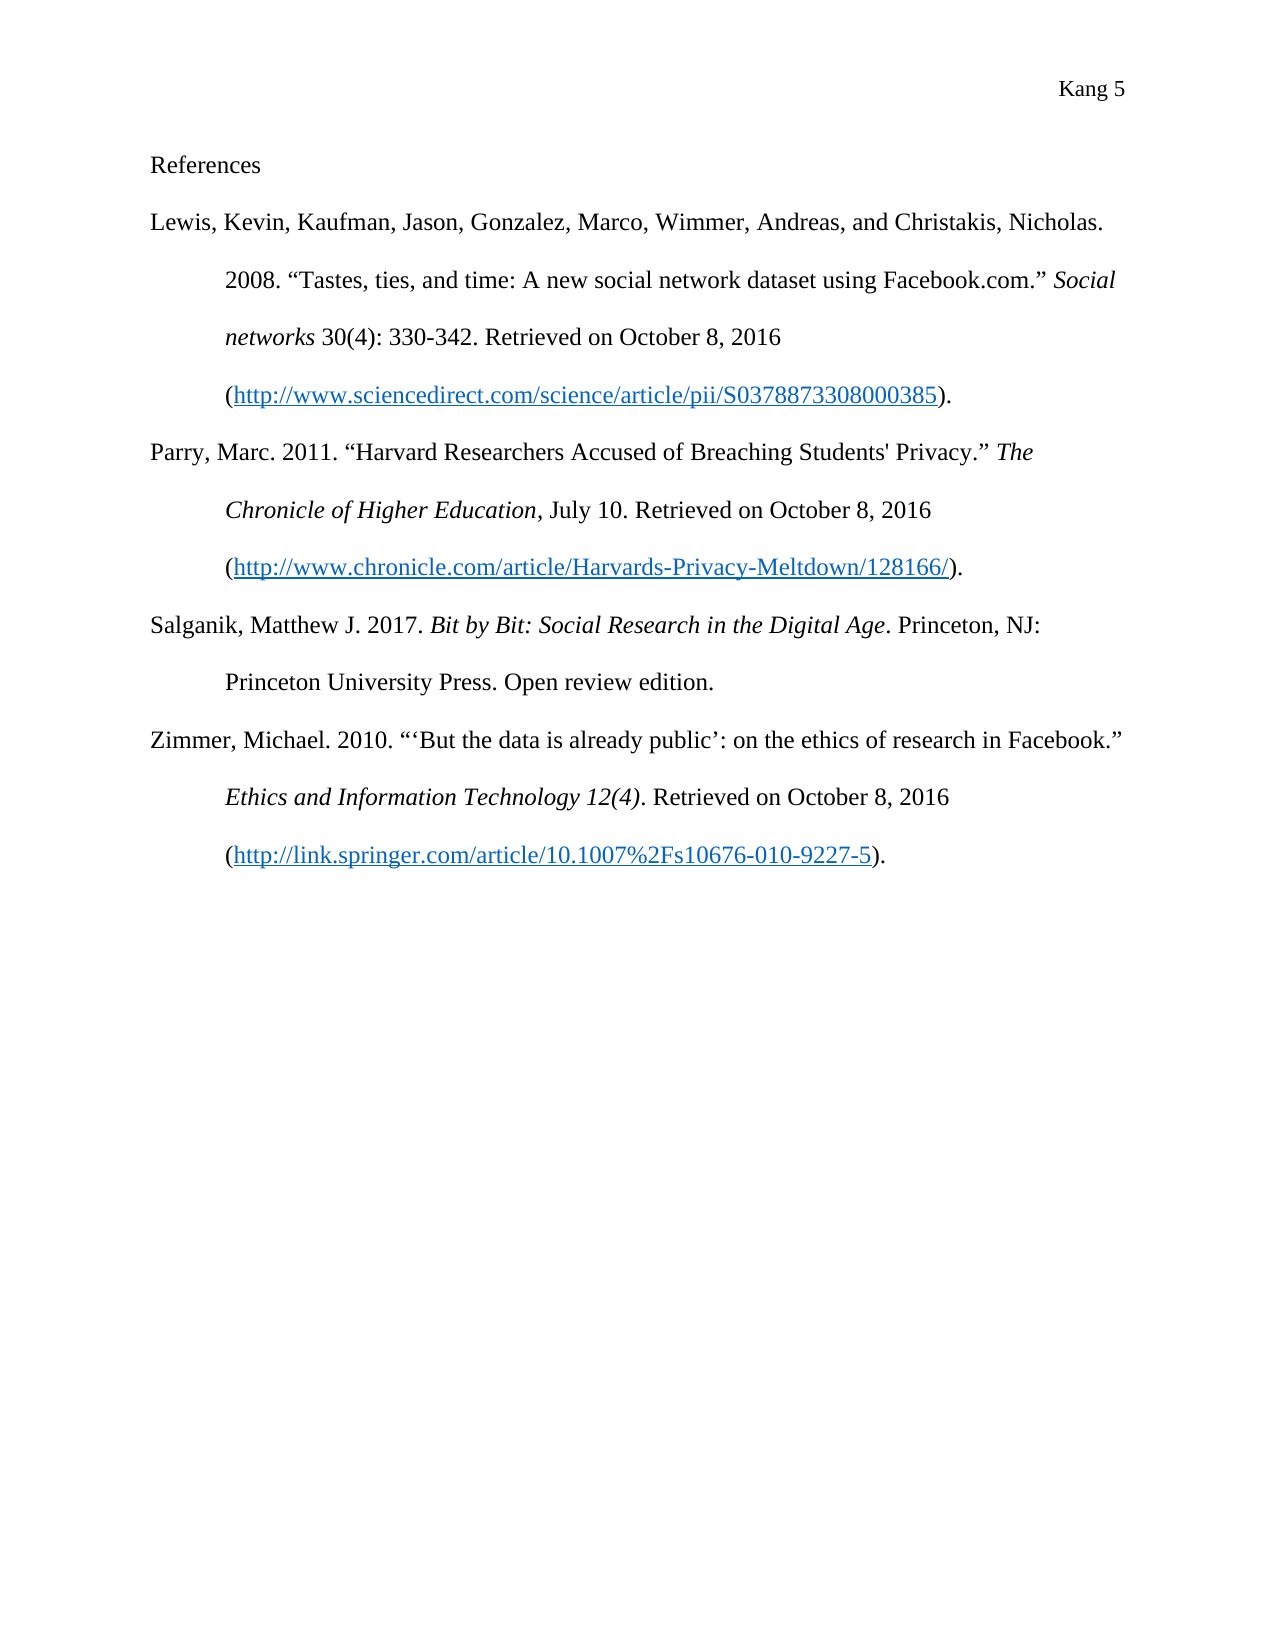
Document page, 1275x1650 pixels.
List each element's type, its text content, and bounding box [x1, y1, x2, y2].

text Salganik, Matthew J. 2017. Bit by Bit: Social Research in the Digital Age. Princeton, NJ: Princeton University Press. Open review edition. [150, 610, 1125, 696]
text Lewis, Kevin, Kaufman, Jason, Gonzalez, Marco, Wimmer, Andreas, and Christakis, Nicholas. 2008. “Tastes, ties, and time: A new social network dataset using Facebook.com.” Social networks 30(4): 330-342. Retrieved on October 8, 2016 (http://www.sciencedirect.com/science/article/pii/S0378873308000385). [150, 207, 1125, 409]
text References [150, 150, 1125, 179]
text Parry, Marc. 2011. “Harvard Researchers Accused of Breaching Students' Privacy.” The Chronicle of Higher Education, July 10. Retrieved on October 8, 2016 (http://www.chronicle.com/article/Harvards-Privacy-Meltdown/128166/). [150, 437, 1125, 581]
text Zimmer, Michael. 2010. “‘But the data is already public’: on the ethics of research in Facebook.” Ethics and Information Technology 12(4). Retrieved on October 8, 2016 (http://link.springer.com/article/10.1007%2Fs10676-010-9227-5). [150, 725, 1125, 869]
